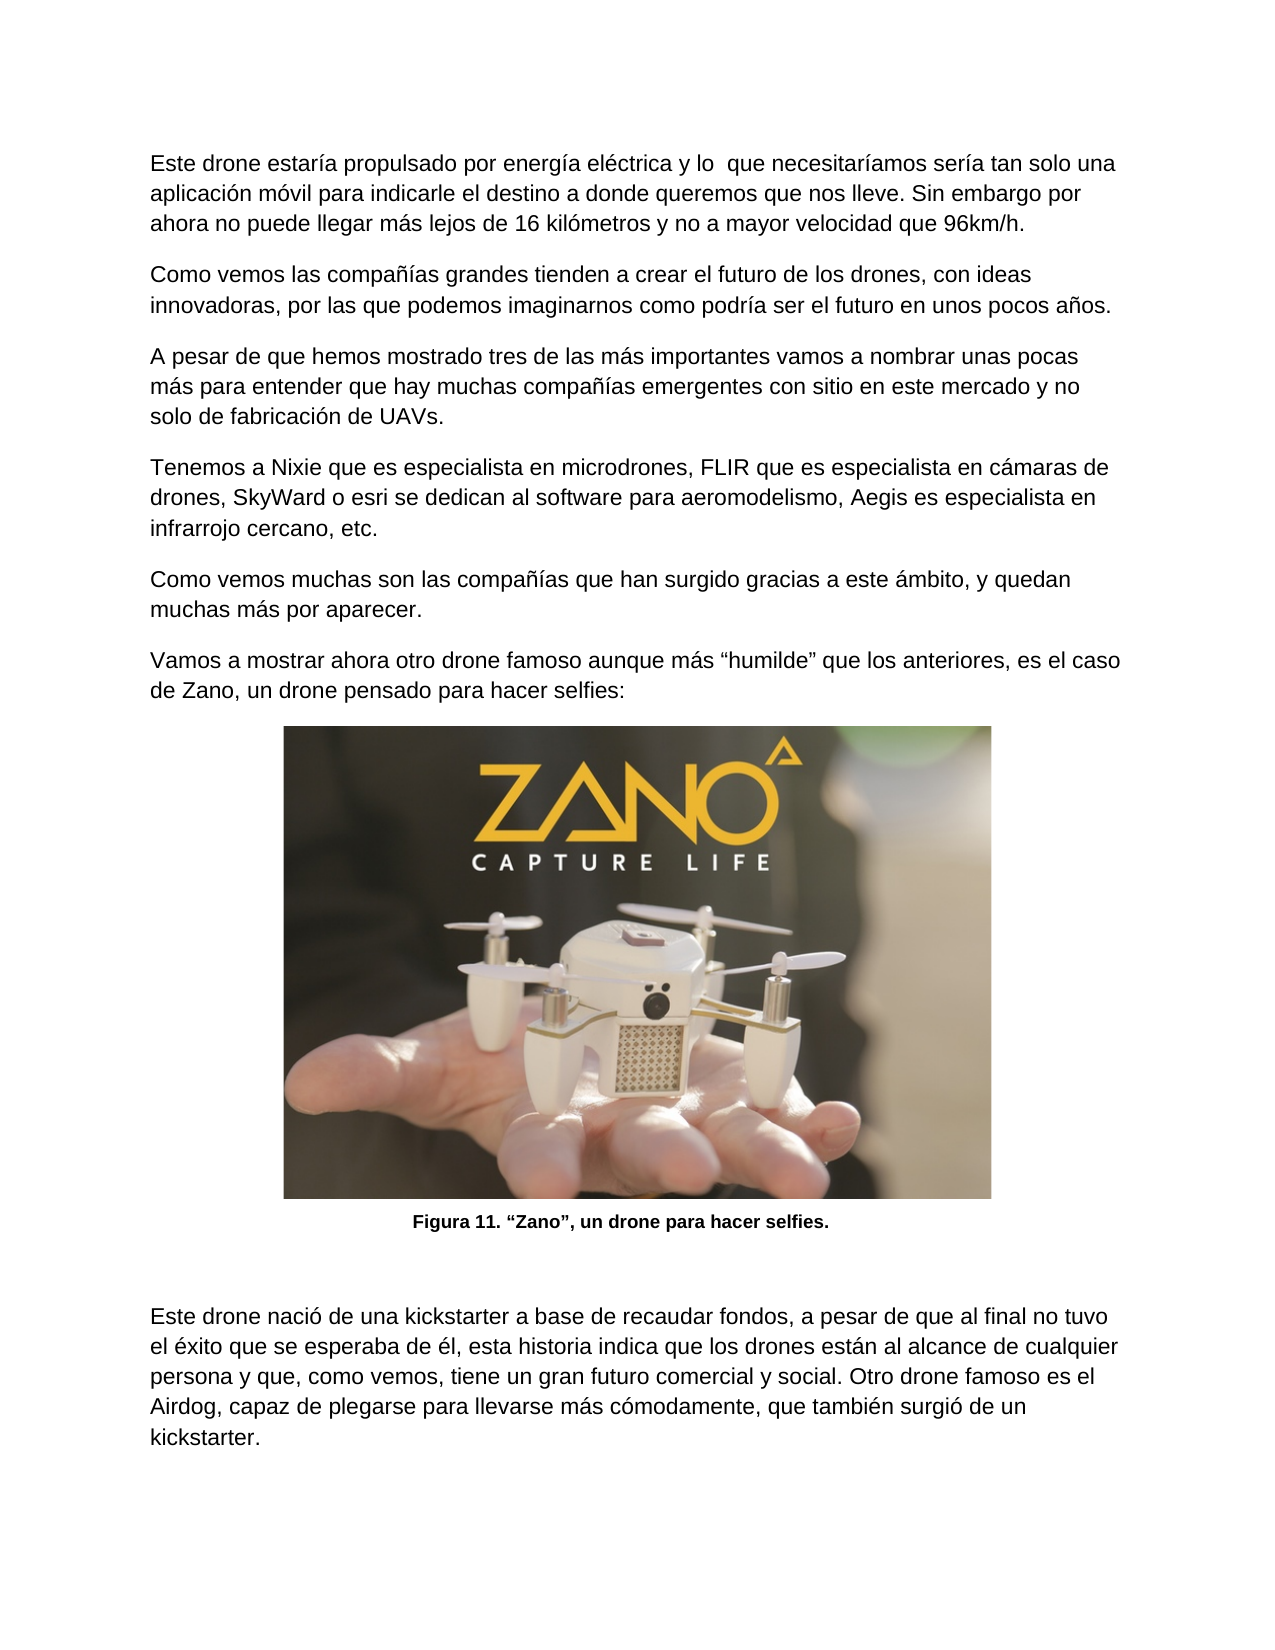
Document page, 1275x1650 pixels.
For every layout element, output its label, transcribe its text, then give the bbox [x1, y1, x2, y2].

text Tenemos a Nixie que es especialista en microdrones, FLIR que es especialista en cámaras de drones, SkyWard o esri se dedican al software para aeromodelismo, Aegis es especialista en infrarrojo cercano, etc. [150, 454, 1125, 541]
picture [283, 726, 992, 1199]
text Como vemos muchas son las compañías que han surgido gracias a este ámbito, y quedan muchas más por aparecer. [150, 566, 1125, 622]
text Vamos a mostrar ahora otro drone famoso aunque más “humilde” que los anteriores, es el caso de Zano, un drone pensado para hacer selfies: [150, 647, 1125, 703]
text Como vemos las compañías grandes tienden a crear el futuro de los drones, con ideas innovadoras, por las que podemos imaginarnos como podría ser el futuro en unos pocos años. [150, 261, 1125, 318]
text A pesar de que hemos mostrado tres de las más importantes vamos a nombrar unas pocas más para entender que hay muchas compañías emergentes con sitio en este mercado y no solo de fabricación de UAVs. [150, 343, 1125, 429]
text Este drone estaría propulsado por energía eléctrica y lo que necesitaríamos sería tan solo una aplicación móvil para indicarle el destino a donde queremos que nos lleve. Sin embargo por ahora no puede llegar más lejos de 16 kilómetros y no a mayor velocidad que 96km/h. [150, 150, 1125, 237]
